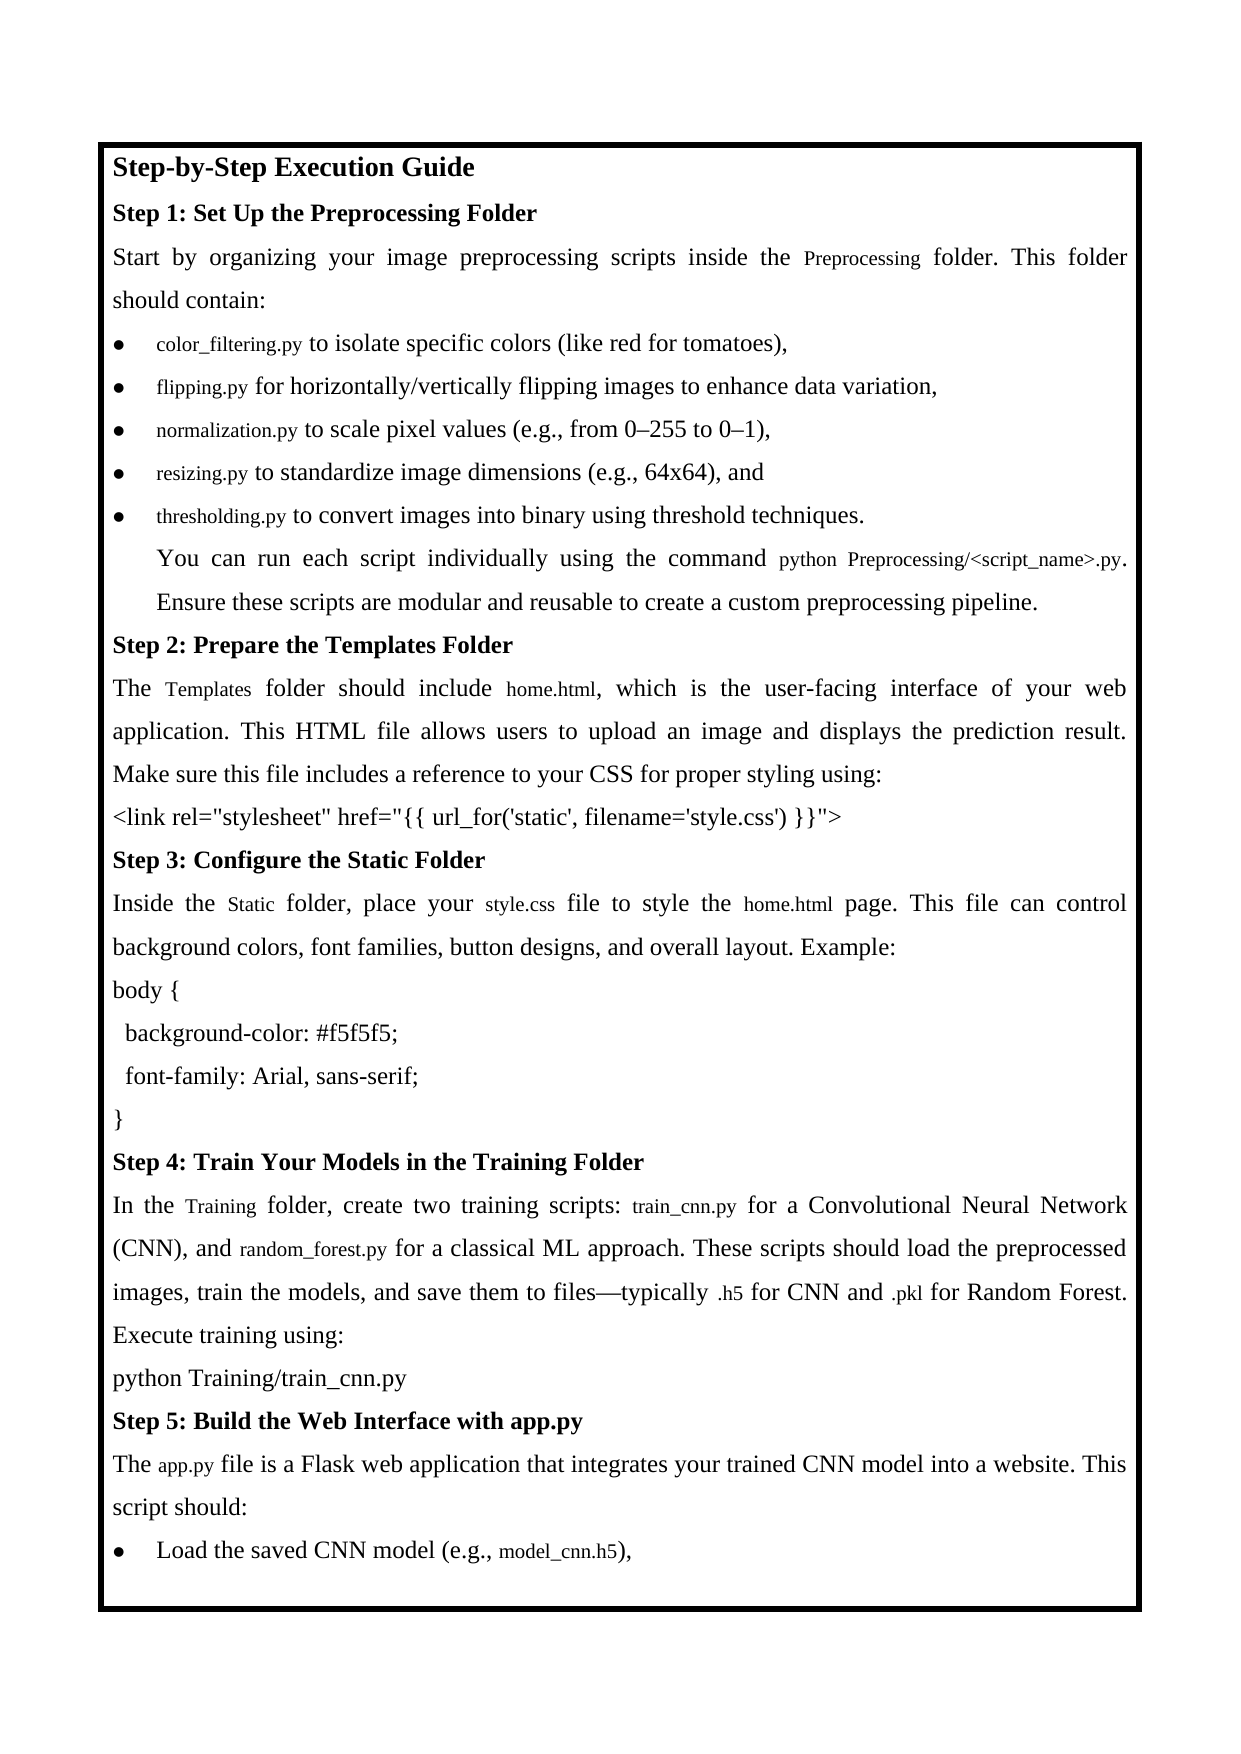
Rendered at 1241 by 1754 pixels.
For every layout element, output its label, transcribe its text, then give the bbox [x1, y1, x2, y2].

list normalization.py to scale pixel values (e.g., from 0–255 to 0–1), [112, 414, 1128, 443]
text <link rel="stylesheet" href="{{ url_for('static', filename='style.css') }}"> [112, 802, 1128, 831]
list thresholding.py to convert images into binary using threshold techniques. You can run each script individually using the command python Preprocessing/<script_name>.py. Ensure these scripts are modular and reusable to create a custom preprocessing pipeline. [112, 500, 1128, 615]
list color_filtering.py to isolate specific colors (like red for tomatoes), [112, 328, 1128, 357]
text Step 2: Prepare the Templates Folder The Templates folder should include home.html, which is the user-facing interface of your web application. This HTML file allows users to upload an image and displays the prediction result. Make sure this file includes a reference to your CSS for proper styling using: [112, 630, 1128, 788]
list resizing.py to standardize image dimensions (e.g., 64x64), and [112, 457, 1128, 486]
list Load the saved CNN model (e.g., model_cnn.h5), [112, 1535, 1128, 1564]
text Step 1: Set Up the Preprocessing Folder Start by organizing your image preprocessing scripts inside the Preprocessing folder. This folder should contain: [112, 198, 1128, 313]
text Step 3: Configure the Static Folder Inside the Static folder, place your style.css file to style the home.html page. This file can control background colors, font families, button designs, and overall layout. Example: [112, 845, 1128, 960]
text Step 4: Train Your Models in the Training Folder In the Training folder, create two training scripts: train_cnn.py for a Convolutional Neural Network (CNN), and random_forest.py for a classical ML approach. These scripts should load the preprocessed images, train the models, and save them to files—typically .h5 for CNN and .pkl for Random Forest. Execute training using: [112, 1147, 1128, 1348]
list flipping.py for horizontally/vertically flipping images to enhance data variation, [112, 371, 1128, 400]
text background-color: #f5f5f5; [112, 1018, 1128, 1047]
text python Training/train_cnn.py [112, 1363, 1128, 1392]
text Step 5: Build the Web Interface with app.py The app.py file is a Flask web application that integrates your trained CNN model into a website. This script should: [112, 1406, 1128, 1521]
text font-family: Arial, sans-serif; [112, 1061, 1128, 1090]
text body { [112, 975, 1128, 1003]
text } [112, 1104, 1128, 1133]
subtitle Step-by-Step Execution Guide [112, 150, 1128, 182]
